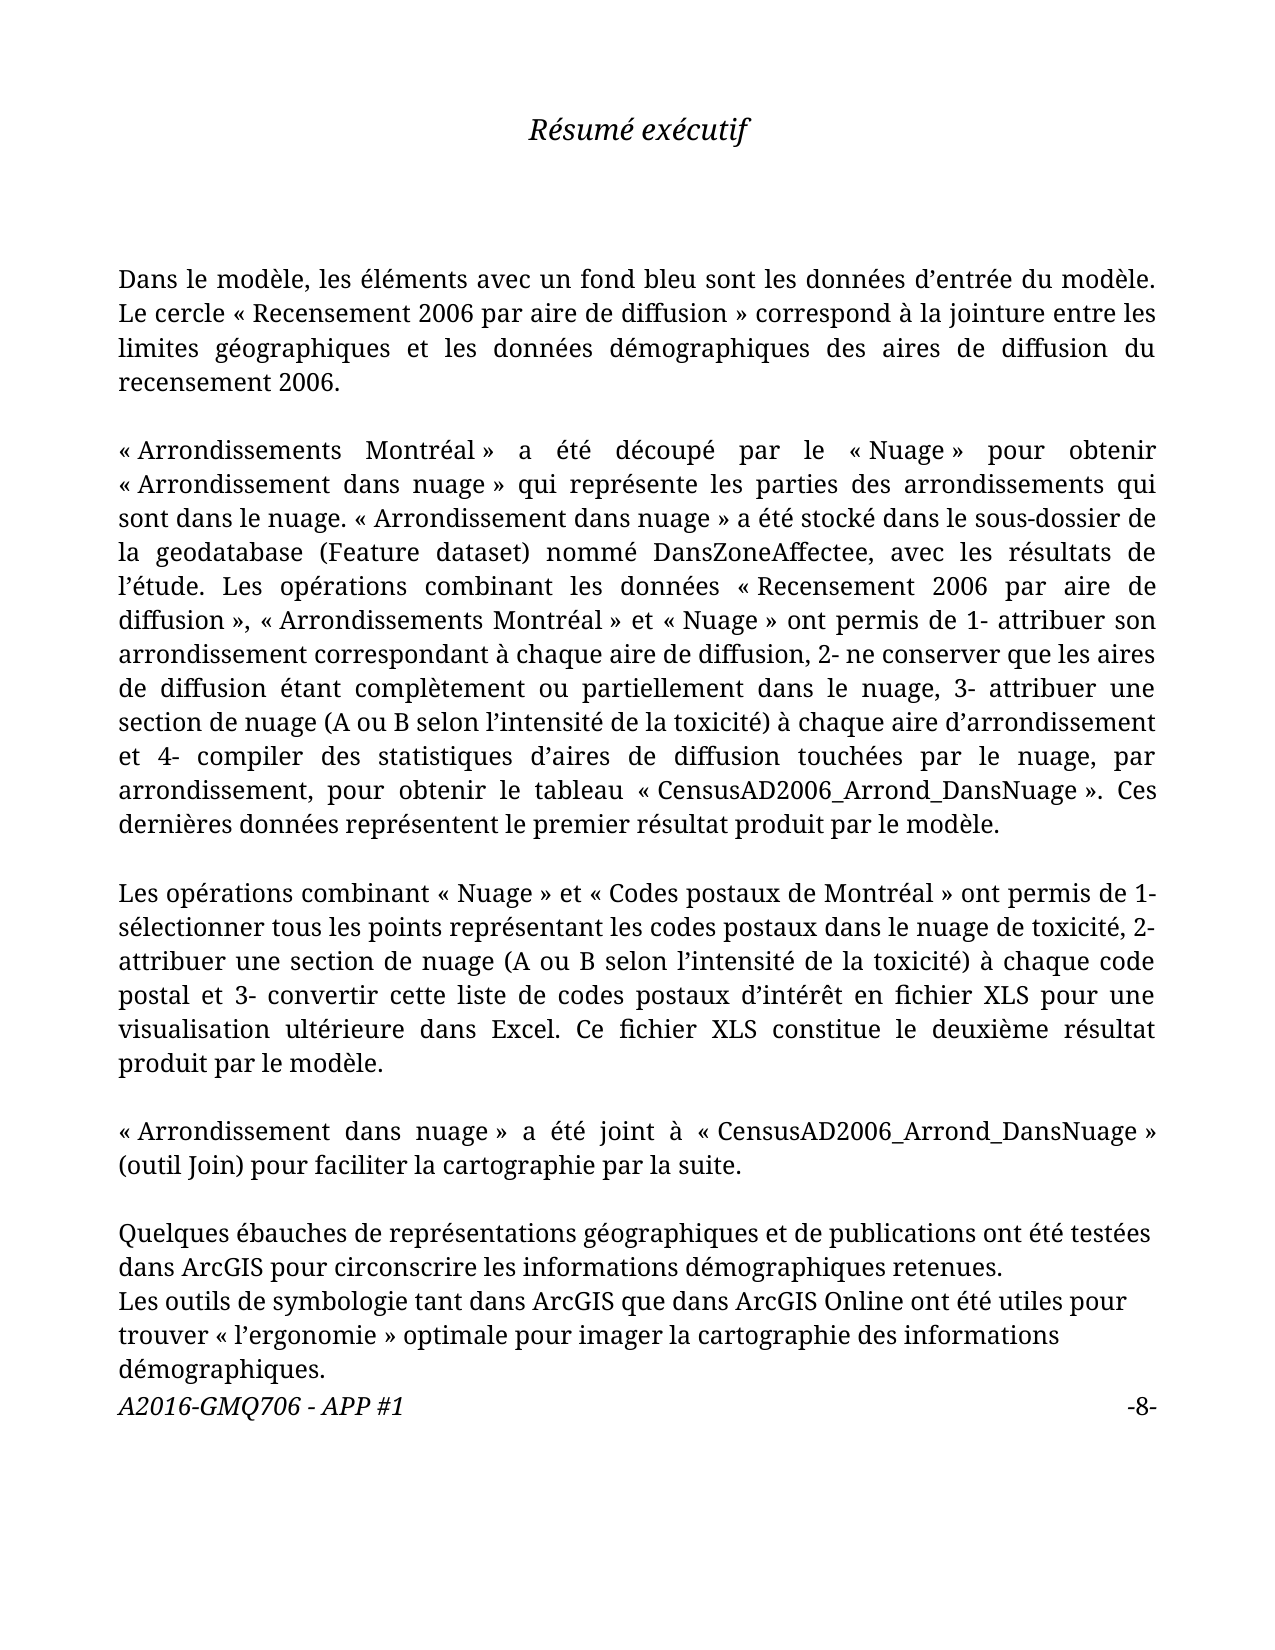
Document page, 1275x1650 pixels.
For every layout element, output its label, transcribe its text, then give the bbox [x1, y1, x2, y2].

text Dans le modèle, les éléments avec un fond bleu sont les données d’entrée du modèle. Le cercle « Recensement 2006 par aire de diffusion » correspond à la jointure entre les limites géographiques et les données démographiques des aires de diffusion du recensement 2006. [118, 262, 1157, 398]
text Quelques ébauches de représentations géographiques et de publications ont été testées dans ArcGIS pour circonscrire les informations démographiques retenues. [118, 1216, 1157, 1284]
text Les opérations combinant « Nuage » et « Codes postaux de Montréal » ont permis de 1- sélectionner tous les points représentant les codes postaux dans le nuage de toxicité, 2- attribuer une section de nuage (A ou B selon l’intensité de la toxicité) à chaque code postal et 3- convertir cette liste de codes postaux d’intérêt en fichier XLS pour une visualisation ultérieure dans Excel. Ce fichier XLS constitue le deuxième résultat produit par le modèle. [118, 875, 1157, 1079]
text « Arrondissement dans nuage » a été joint à « CensusAD2006_Arrond_DansNuage » (outil Join) pour faciliter la cartographie par la suite. [118, 1114, 1157, 1182]
text « Arrondissements Montréal » a été découpé par le « Nuage » pour obtenir « Arrondissement dans nuage » qui représente les parties des arrondissements qui sont dans le nuage. « Arrondissement dans nuage » a été stocké dans le sous-dossier de la geodatabase (Feature dataset) nommé DansZoneAffectee, avec les résultats de l’étude. Les opérations combinant les données « Recensement 2006 par aire de diffusion », « Arrondissements Montréal » et « Nuage » ont permis de 1- attribuer son arrondissement correspondant à chaque aire de diffusion, 2- ne conserver que les aires de diffusion étant complètement ou partiellement dans le nuage, 3- attribuer une section de nuage (A ou B selon l’intensité de la toxicité) à chaque aire d’arrondissement et 4- compiler des statistiques d’aires de diffusion touchées par le nuage, par arrondissement, pour obtenir le tableau « CensusAD2006_Arrond_DansNuage ». Ces dernières données représentent le premier résultat produit par le modèle. [118, 432, 1157, 841]
text Les outils de symbologie tant dans ArcGIS que dans ArcGIS Online ont été utiles pour trouver « l’ergonomie » optimale pour imager la cartographie des informations démographiques. [118, 1284, 1157, 1386]
